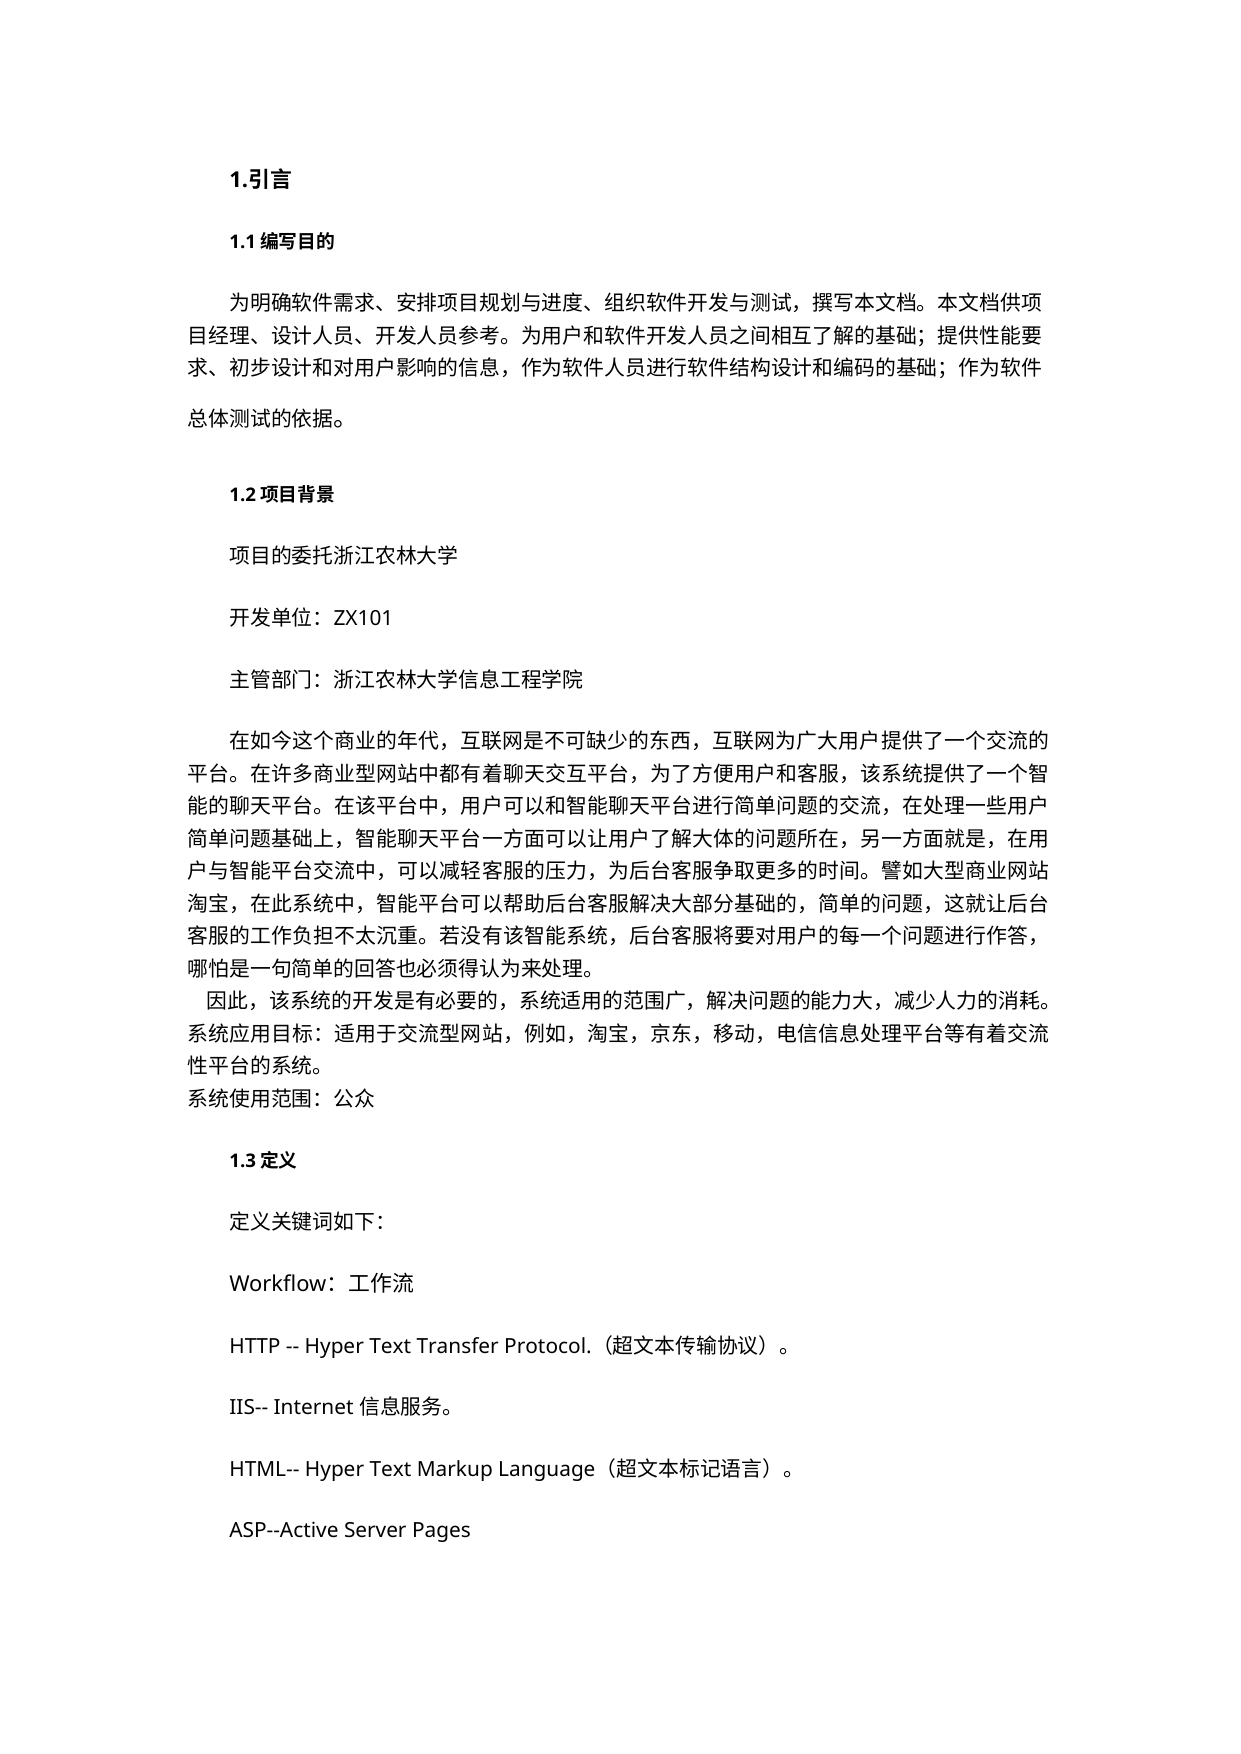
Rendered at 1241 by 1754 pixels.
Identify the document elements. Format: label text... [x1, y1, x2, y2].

text 项目的委托浙江农林大学 [187, 539, 1053, 571]
text ASP--Active Server Pages [187, 1513, 1053, 1545]
text IIS-- Internet 信息服务。 [187, 1389, 1053, 1422]
text 开发单位：ZX101 [187, 600, 1053, 633]
text 因此，该系统的开发是有必要的，系统适用的范围广，解决问题的能力大，减少人力的消耗。 [187, 984, 1053, 1016]
text 定义关键词如下： [187, 1204, 1053, 1237]
text 1.2项目背景 [187, 477, 1053, 509]
text 在如今这个商业的年代，互联网是不可缺少的东西，互联网为广大用户提供了一个交流的平台。在许多商业型网站中都有着聊天交互平台，为了方便用户和客服，该系统提供了一个智能的聊天平台。在该平台中，用户可以和智能聊天平台进行简单问题的交流，在处理一些用户简单问题基础上，智能聊天平台一方面可以让用户了解大体的问题所在，另一方面就是，在用户与智能平台交流中，可以减轻客服的压力，为后台客服争取更多的时间。譬如大型商业网站淘宝，在此系统中，智能平台可以帮助后台客服解决大部分基础的，简单的问题，这就让后台客服的工作负担不太沉重。若没有该智能系统，后台客服将要对用户的每一个问题进行作答，哪怕是一句简单的回答也必须得认为来处理。 [187, 724, 1053, 984]
text 1.3定义 [187, 1143, 1053, 1175]
text Workflow：工作流 [187, 1266, 1053, 1299]
text 系统应用目标：适用于交流型网站，例如，淘宝，京东，移动，电信信息处理平台等有着交流性平台的系统。 [187, 1016, 1053, 1081]
text 为明确软件需求、安排项目规划与进度、组织软件开发与测试，撰写本文档。本文档供项目经理、设计人员、开发人员参考。为用户和软件开发人员之间相互了解的基础；提供性能要求、初步设计和对用户影响的信息，作为软件人员进行软件结构设计和编码的基础；作为软件总体测试的依据。 [187, 285, 1053, 448]
text 1.1编写目的 [187, 224, 1053, 256]
text 系统使用范围：公众 [187, 1081, 1053, 1114]
text 1.引言 [187, 162, 1053, 194]
text HTTP -- Hyper Text Transfer Protocol.（超文本传输协议）。 [187, 1328, 1053, 1360]
text HTML-- Hyper Text Markup Language（超文本标记语言）。 [187, 1451, 1053, 1484]
text 主管部门：浙江农林大学信息工程学院 [187, 662, 1053, 694]
